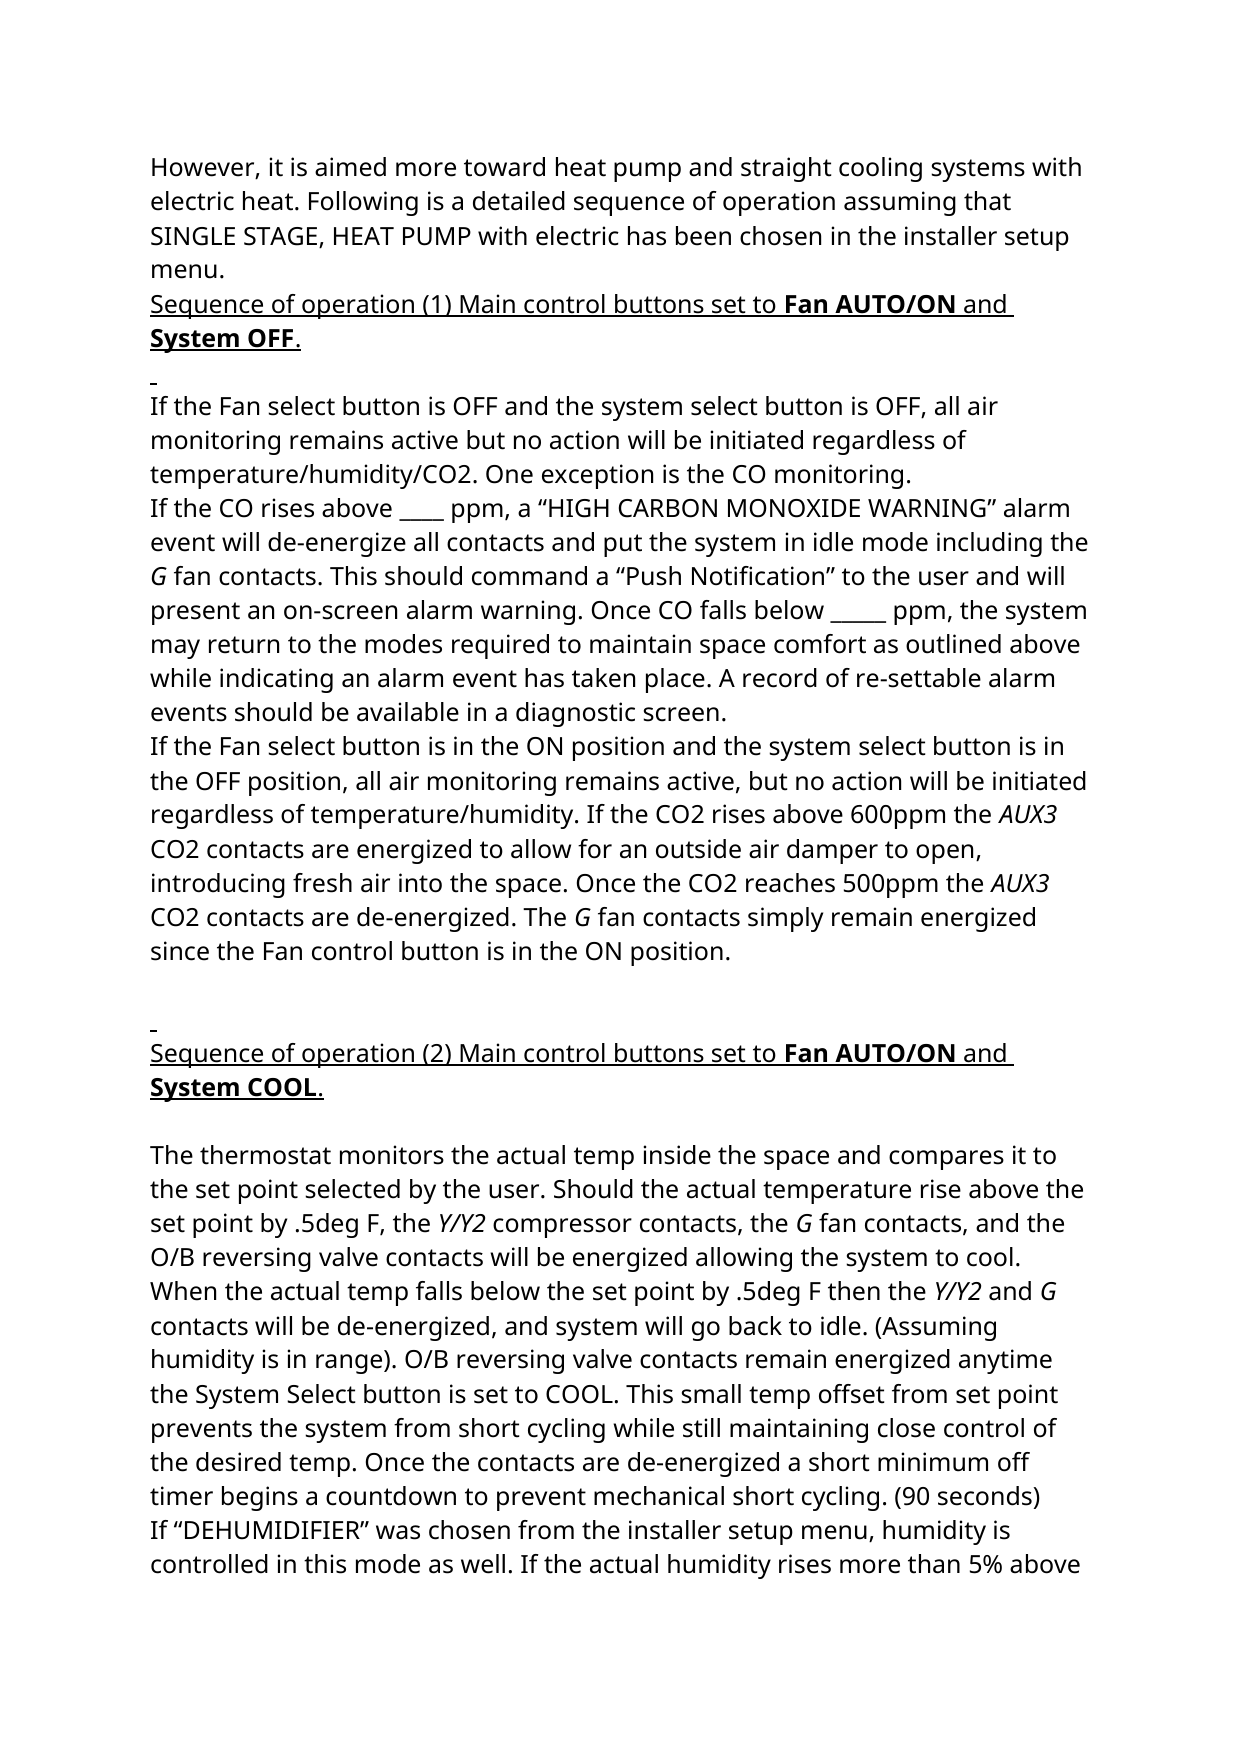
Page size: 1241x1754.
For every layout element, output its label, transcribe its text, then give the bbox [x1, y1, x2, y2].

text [150, 1512, 1090, 1581]
text Sequence of operation (1) Main control buttons set to Fan AUTO/ON and System OFF. [150, 286, 1090, 354]
text Sequence of operation (2) Main control buttons set to Fan AUTO/ON and System COOL. [150, 1036, 1090, 1104]
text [150, 150, 1090, 286]
text If the Fan select button is OFF and the system select button is OFF, all air monitoring remains active but no action will be initiated regardless of temperature/humidity/CO2. One exception is the CO monitoring. [150, 388, 1090, 491]
text The thermostat monitors the actual temp inside the space and compares it to the set point selected by the user. Should the actual temperature rise above the set point by .5deg F, the Y/Y2 compressor contacts, the G fan contacts, and the O/B reversing valve contacts will be energized allowing the system to cool. When the actual temp falls below the set point by .5deg F then the Y/Y2 and G contacts will be de-energized, and system will go back to idle. (Assuming humidity is in range). O/B reversing valve contacts remain energized anytime the System Select button is set to COOL. This small temp offset from set point prevents the system from short cycling while still maintaining close control of the desired temp. Once the contacts are de-energized a short minimum off timer begins a countdown to prevent mechanical short cycling. (90 seconds) [150, 1138, 1090, 1512]
text If the Fan select button is in the ON position and the system select button is in the OFF position, all air monitoring remains active, but no action will be initiated regardless of temperature/humidity. If the CO2 rises above 600ppm the AUX3 CO2 contacts are energized to allow for an outside air damper to open, introducing fresh air into the space. Once the CO2 reaches 500ppm the AUX3 CO2 contacts are de-energized. The G fan contacts simply remain energized since the Fan control button is in the ON position. [150, 729, 1090, 967]
text If the CO rises above ____ ppm, a “HIGH CARBON MONOXIDE WARNING” alarm event will de-energize all contacts and put the system in idle mode including the G fan contacts. This should command a “Push Notification” to the user and will present an on-screen alarm warning. Once CO falls below _____ ppm, the system may return to the modes required to maintain space comfort as outlined above while indicating an alarm event has taken place. A record of re-settable alarm events should be available in a diagnostic screen. [150, 491, 1090, 729]
